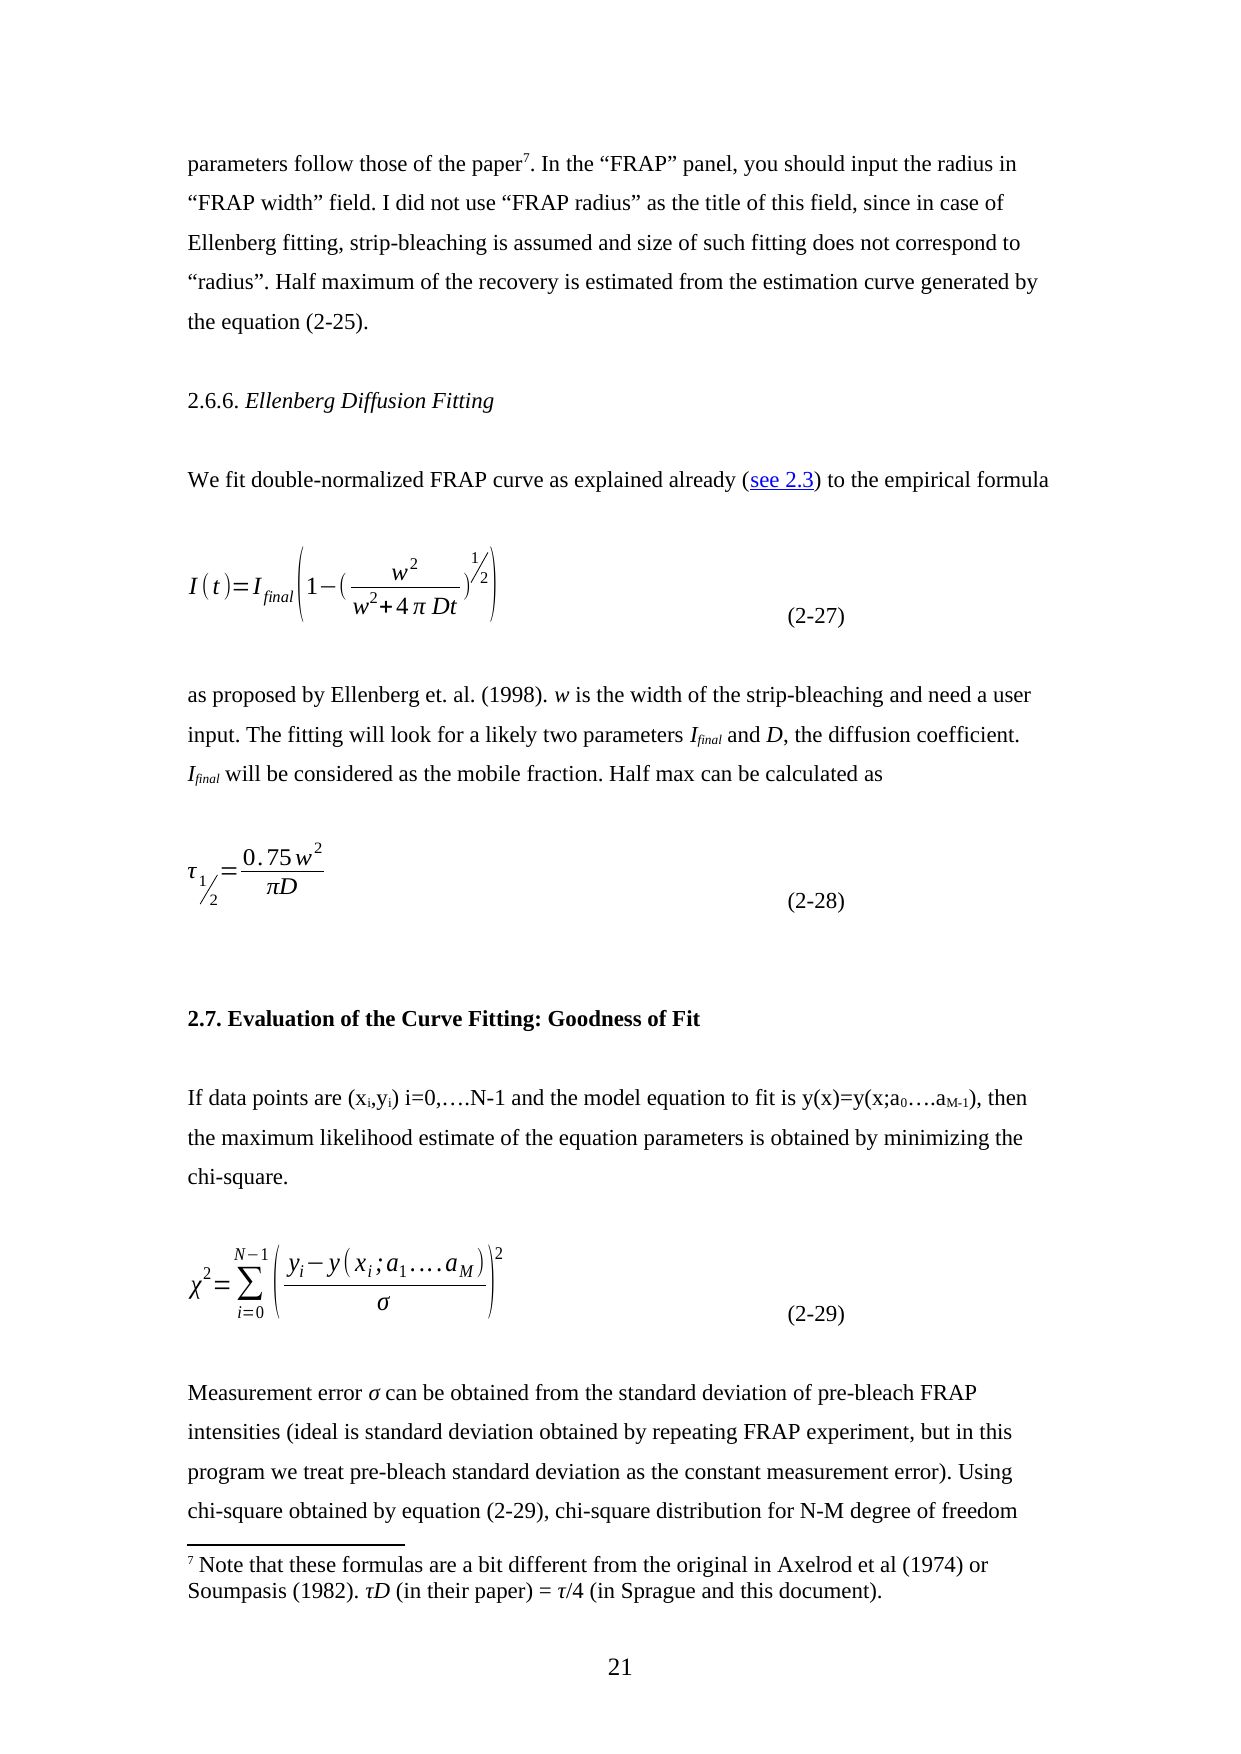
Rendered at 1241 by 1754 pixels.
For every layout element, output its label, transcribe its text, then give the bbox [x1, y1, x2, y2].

text (2-29) [187, 1242, 1053, 1326]
text (2-28) [187, 839, 1053, 913]
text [187, 1379, 1053, 1524]
text as proposed by Ellenberg et. al. (1998). w is the width of the strip-bleaching and need a user input. The fitting will look for a likely two parameters Ifinal and D, the diffusion coefficient. Ifinal will be considered as the mobile fraction. Half max can be calculated as [187, 682, 1053, 787]
text (2-27) [187, 545, 1053, 629]
text If data points are (xi,yi) i=0,….N-1 and the model equation to fit is y(x)=y(x;a0….aM-1), then the maximum likelihood estimate of the equation parameters is obtained by minimizing the chi-square. [187, 1084, 1053, 1189]
text 2.6.6. Ellenberg Diffusion Fitting [187, 387, 1053, 413]
text We fit double-normalized FRAP curve as explained already (see 2.3) to the empirical formula [187, 466, 1053, 492]
text 2.7. Evaluation of the Curve Fitting: Goodness of Fit [187, 1005, 1053, 1032]
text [187, 150, 1053, 334]
